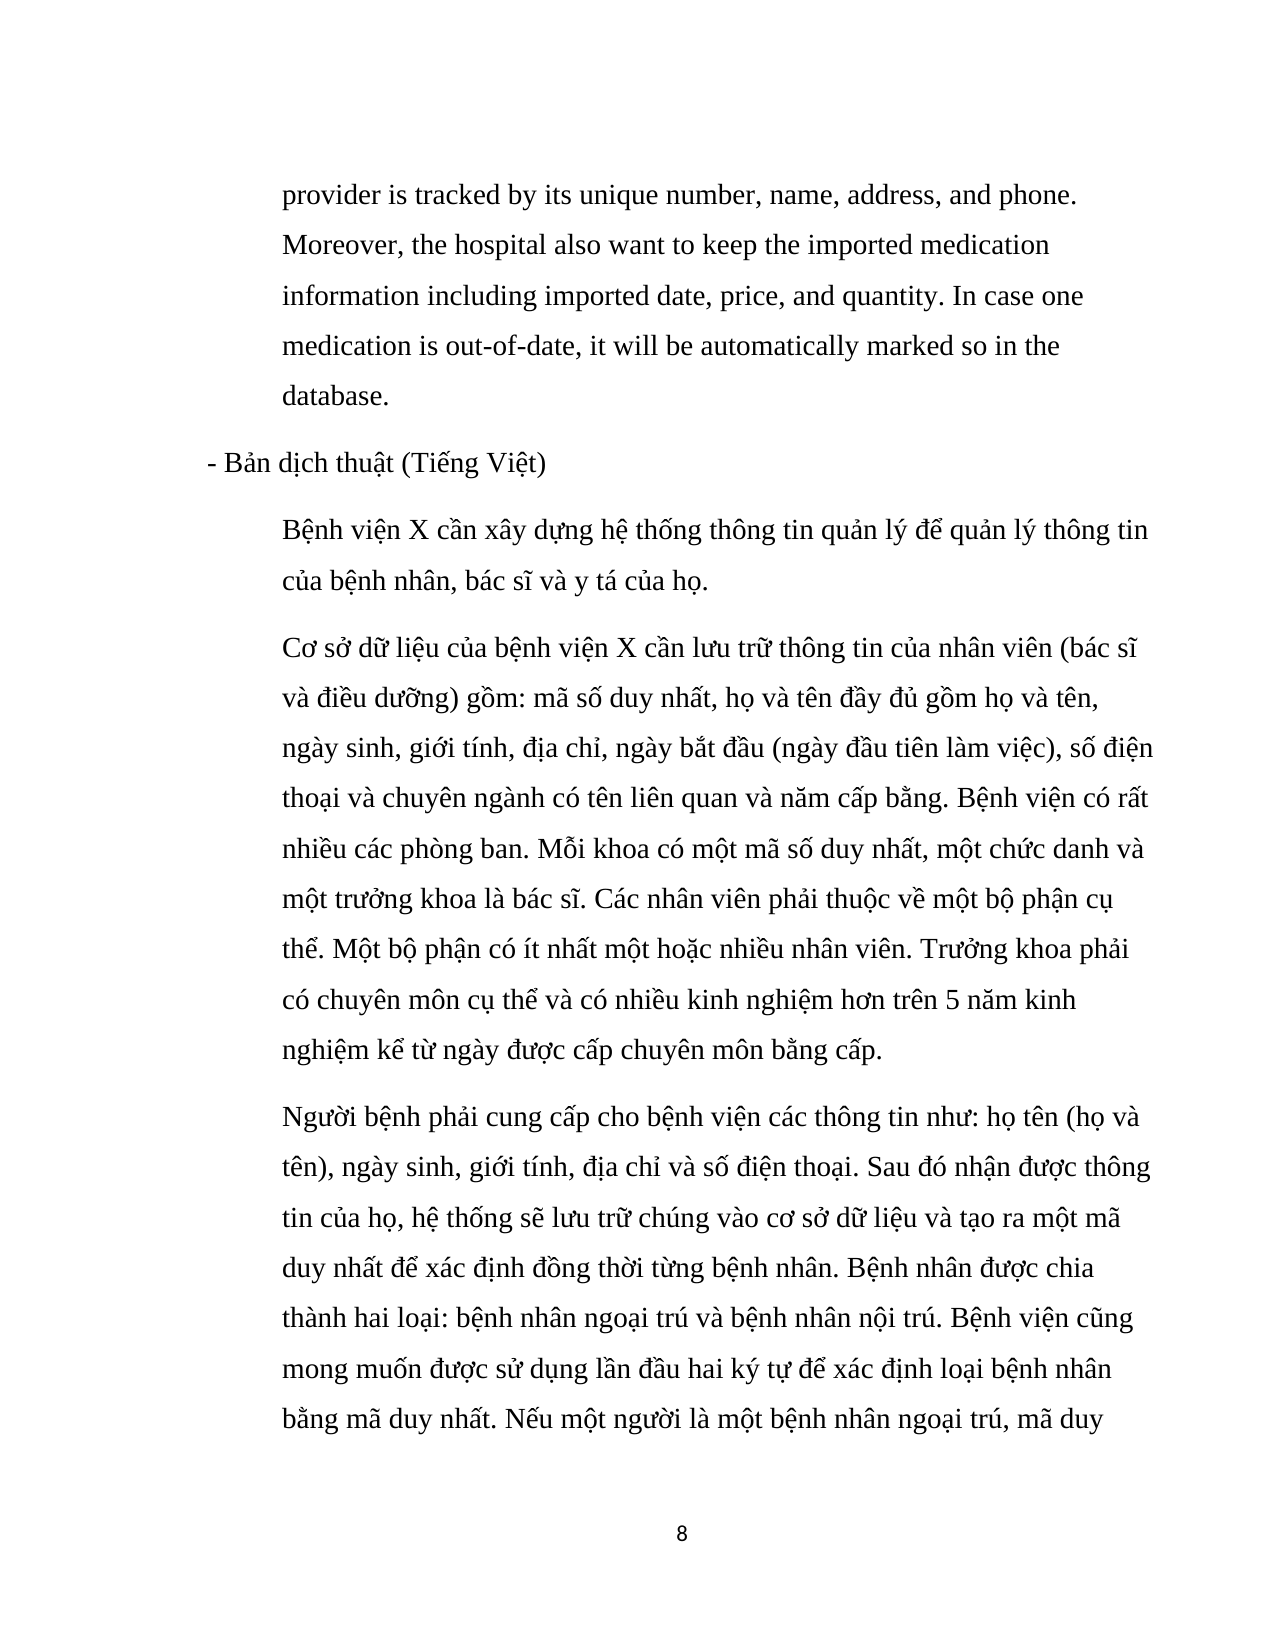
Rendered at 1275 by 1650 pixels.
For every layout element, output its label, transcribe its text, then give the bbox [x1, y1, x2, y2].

text Bệnh viện X cần xây dựng hệ thống thông tin quản lý để quản lý thông tin của bệnh nhân, bác sĩ và y tá của họ. [282, 512, 1157, 596]
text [282, 177, 1157, 412]
text - Bản dịch thuật (Tiếng Việt) [207, 445, 1157, 479]
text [282, 1099, 1157, 1434]
text Cơ sở dữ liệu của bệnh viện X cần lưu trữ thông tin của nhân viên (bác sĩ và điều dưỡng) gồm: mã số duy nhất, họ và tên đầy đủ gồm họ và tên, ngày sinh, giới tính, địa chỉ, ngày bắt đầu (ngày đầu tiên làm việc), số điện thoại và chuyên ngành có tên liên quan và năm cấp bằng. Bệnh viện có rất nhiều các phòng ban. Mỗi khoa có một mã số duy nhất, một chức danh và một trưởng khoa là bác sĩ. Các nhân viên phải thuộc về một bộ phận cụ thể. Một bộ phận có ít nhất một hoặc nhiều nhân viên. Trưởng khoa phải có chuyên môn cụ thể và có nhiều kinh nghiệm hơn trên 5 năm kinh nghiệm kể từ ngày được cấp chuyên môn bằng cấp. [282, 630, 1157, 1066]
